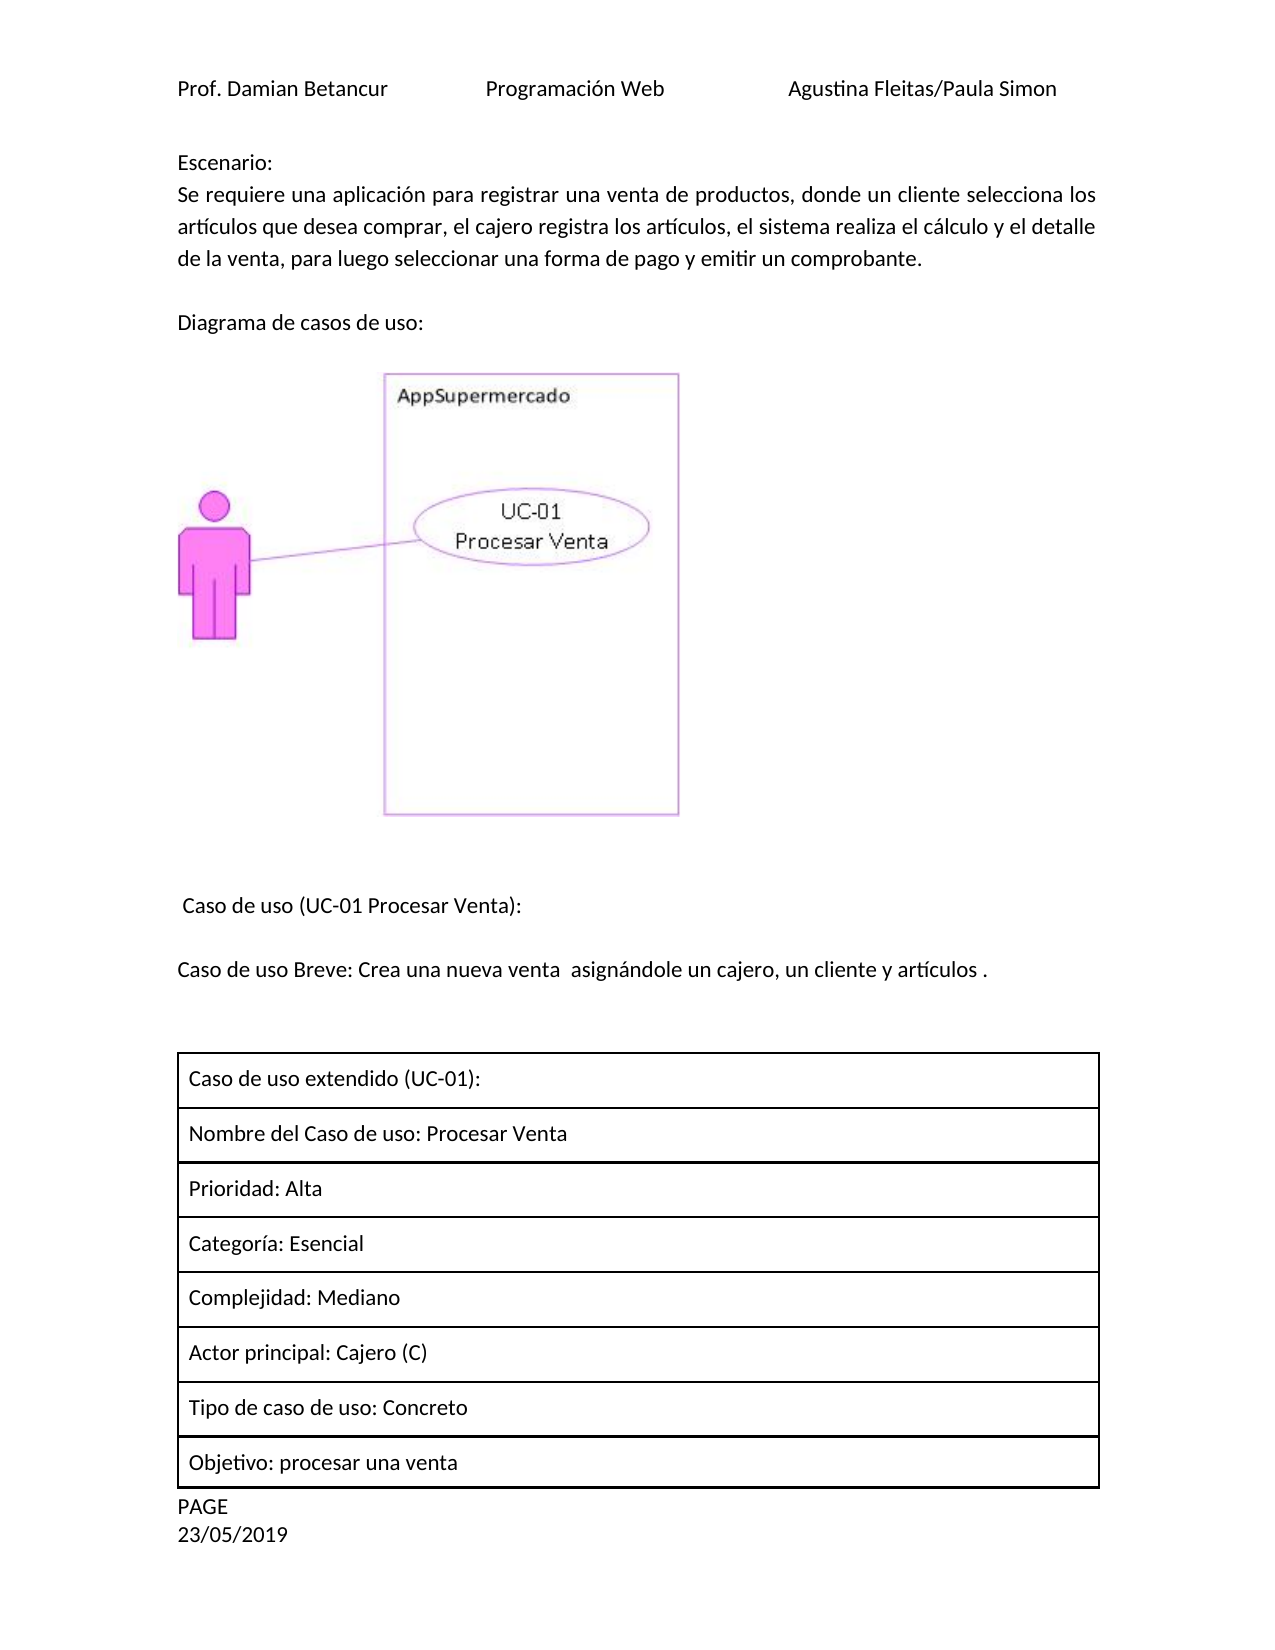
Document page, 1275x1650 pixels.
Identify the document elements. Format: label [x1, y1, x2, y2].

table_cell [179, 1328, 1098, 1381]
picture [177, 372, 681, 817]
table_cell [179, 1164, 1098, 1216]
table_cell [179, 1383, 1098, 1435]
table_cell [179, 1218, 1098, 1271]
table_header [179, 1054, 1098, 1107]
table_cell [179, 1109, 1098, 1161]
table_cell [179, 1438, 1098, 1486]
table_cell [179, 1273, 1098, 1326]
